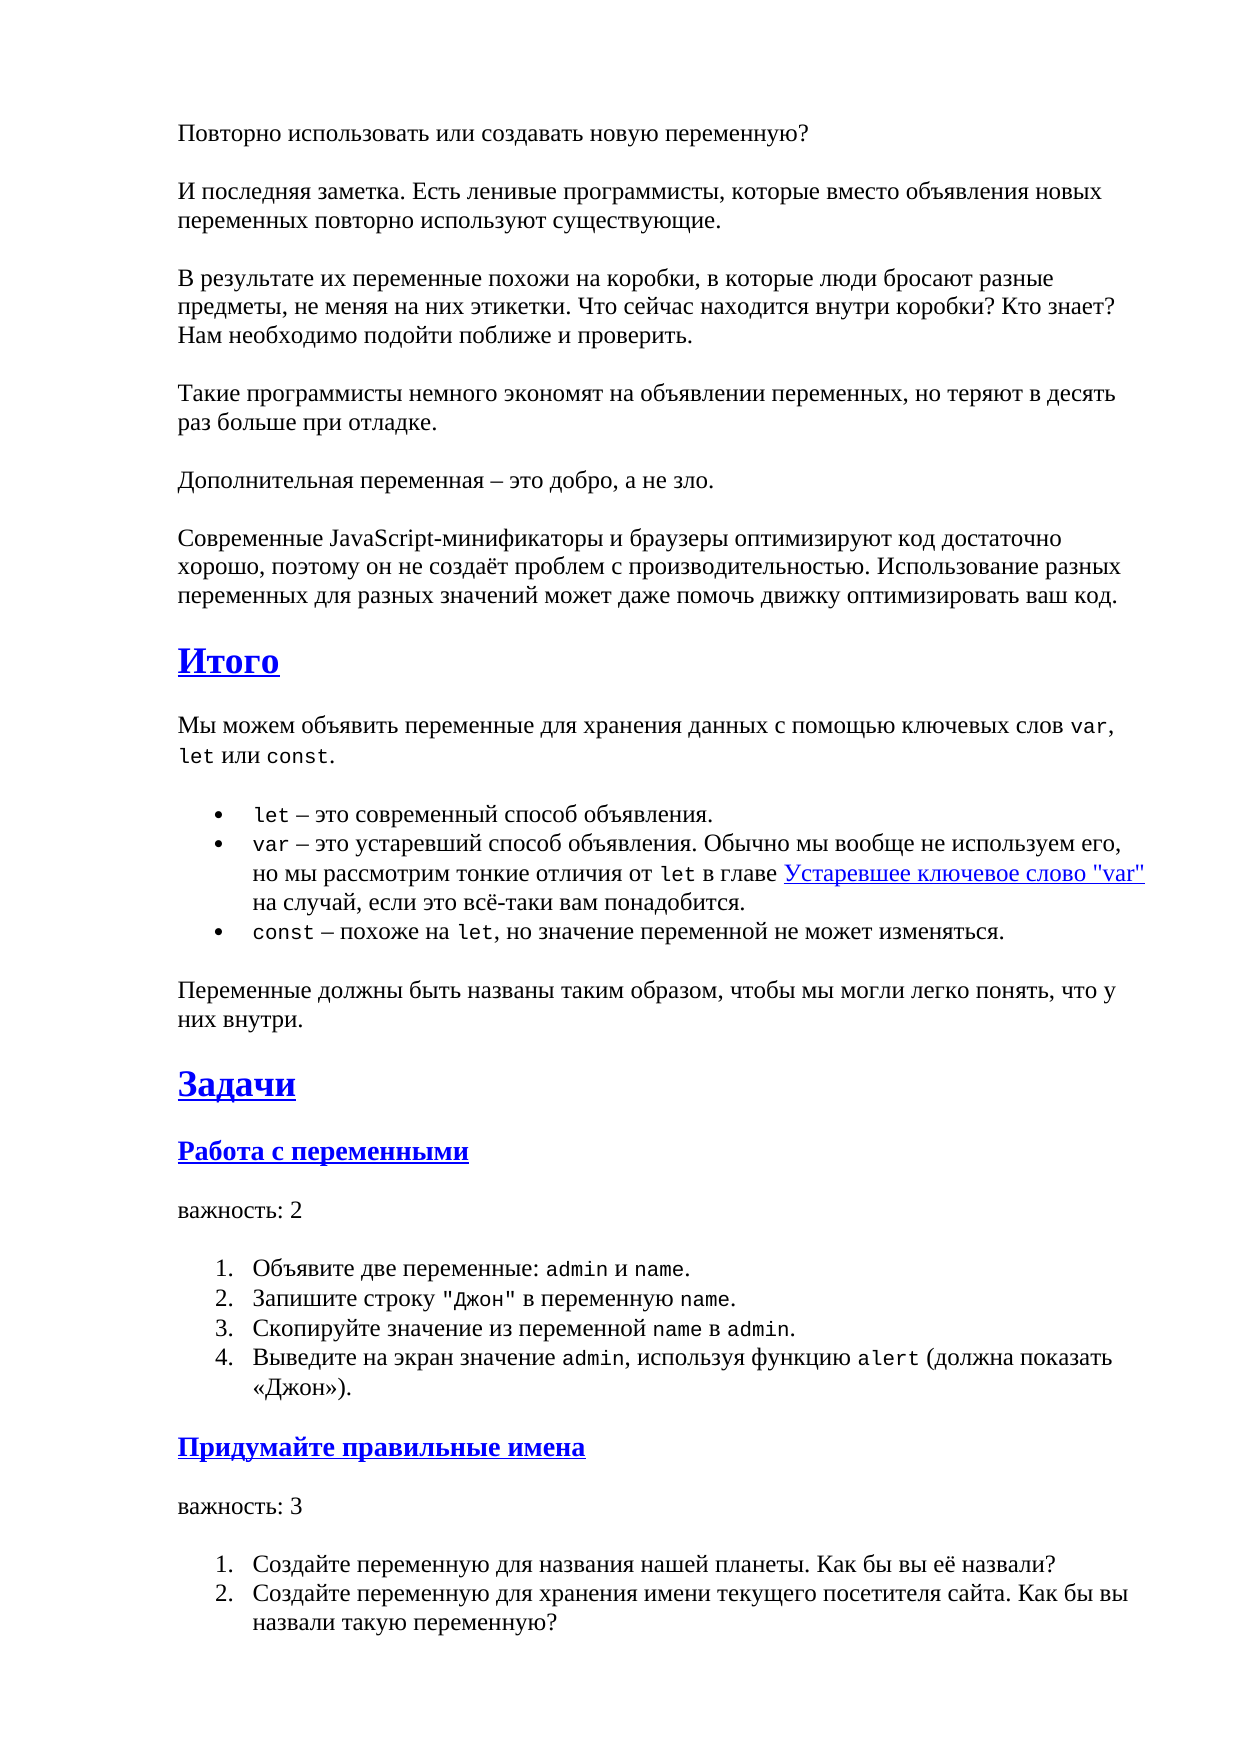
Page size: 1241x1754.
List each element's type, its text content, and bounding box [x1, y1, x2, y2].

list Объявите две переменные: admin и name. [215, 1253, 1152, 1283]
list Создайте переменную для хранения имени текущего посетителя сайта. Как бы вы назвали такую переменную? [215, 1578, 1152, 1635]
text Дополнительная переменная – это добро, а не зло. [177, 465, 1152, 493]
text И последняя заметка. Есть ленивые программисты, которые вместо объявления новых переменных повторно используют существующие. [177, 176, 1152, 233]
text Переменные должны быть названы таким образом, чтобы мы могли легко понять, что у них внутри. [177, 975, 1152, 1032]
list Выведите на экран значение admin, используя функцию alert (должна показать «Джон»). [215, 1342, 1152, 1401]
list const – похоже на let, но значение переменной не может изменяться. [215, 916, 1152, 946]
text Итого [177, 638, 1152, 681]
list Запишите строку "Джон" в переменную name. [215, 1283, 1152, 1313]
list let – это современный способ объявления. [215, 799, 1152, 828]
text важность: 2 [177, 1196, 1152, 1224]
list Скопируйте значение из переменной name в admin. [215, 1313, 1152, 1342]
list Создайте переменную для названия нашей планеты. Как бы вы её назвали? [215, 1549, 1152, 1578]
text важность: 3 [177, 1491, 1152, 1520]
text Мы можем объявить переменные для хранения данных с помощью ключевых слов var, let или const. [177, 710, 1152, 769]
text Современные JavaScript-минификаторы и браузеры оптимизируют код достаточно хорошо, поэтому он не создаёт проблем с производительностью. Использование разных переменных для разных значений может даже помочь движку оптимизировать ваш код. [177, 523, 1152, 609]
text Задачи [177, 1062, 1152, 1105]
list var – это устаревший способ объявления. Обычно мы вообще не используем его, но мы рассмотрим тонкие отличия от let в главе Устаревшее ключевое слово "var" на случай, если это всё-таки вам понадобится. [215, 828, 1152, 916]
text Придумайте правильные имена [177, 1430, 1152, 1462]
text В результате их переменные похожи на коробки, в которые люди бросают разные предметы, не меняя на них этикетки. Что сейчас находится внутри коробки? Кто знает? Нам необходимо подойти поближе и проверить. [177, 263, 1152, 349]
text Такие программисты немного экономят на объявлении переменных, но теряют в десять раз больше при отладке. [177, 378, 1152, 436]
text Повторно использовать или создавать новую переменную? [177, 118, 1152, 147]
text Работа с переменными [177, 1134, 1152, 1166]
